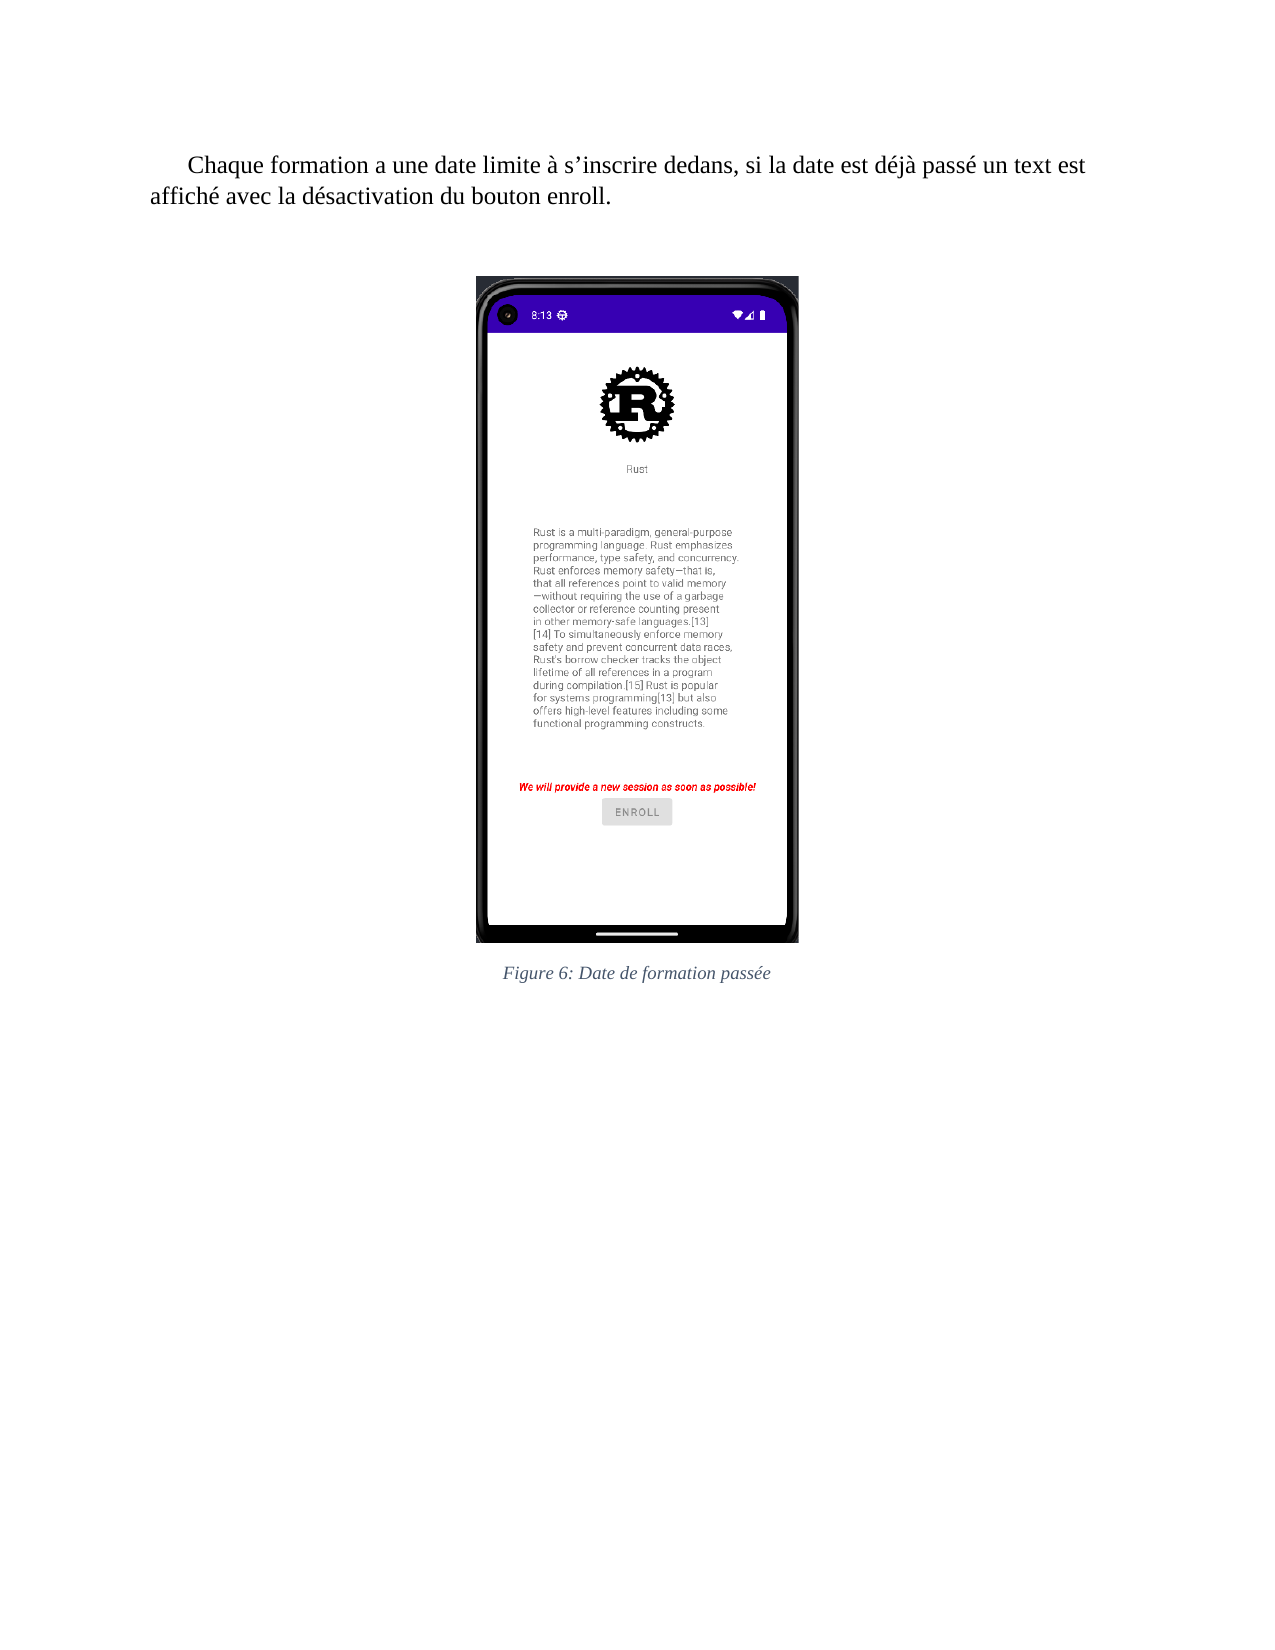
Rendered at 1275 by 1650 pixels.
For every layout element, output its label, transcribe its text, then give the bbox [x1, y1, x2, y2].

text Figure 6: Date de formation passée [150, 962, 1125, 983]
text Chaque formation a une date limite à s’inscrire dedans, si la date est déjà passé un text est affiché avec la désactivation du bouton enroll. [150, 150, 1125, 210]
picture [476, 276, 799, 943]
